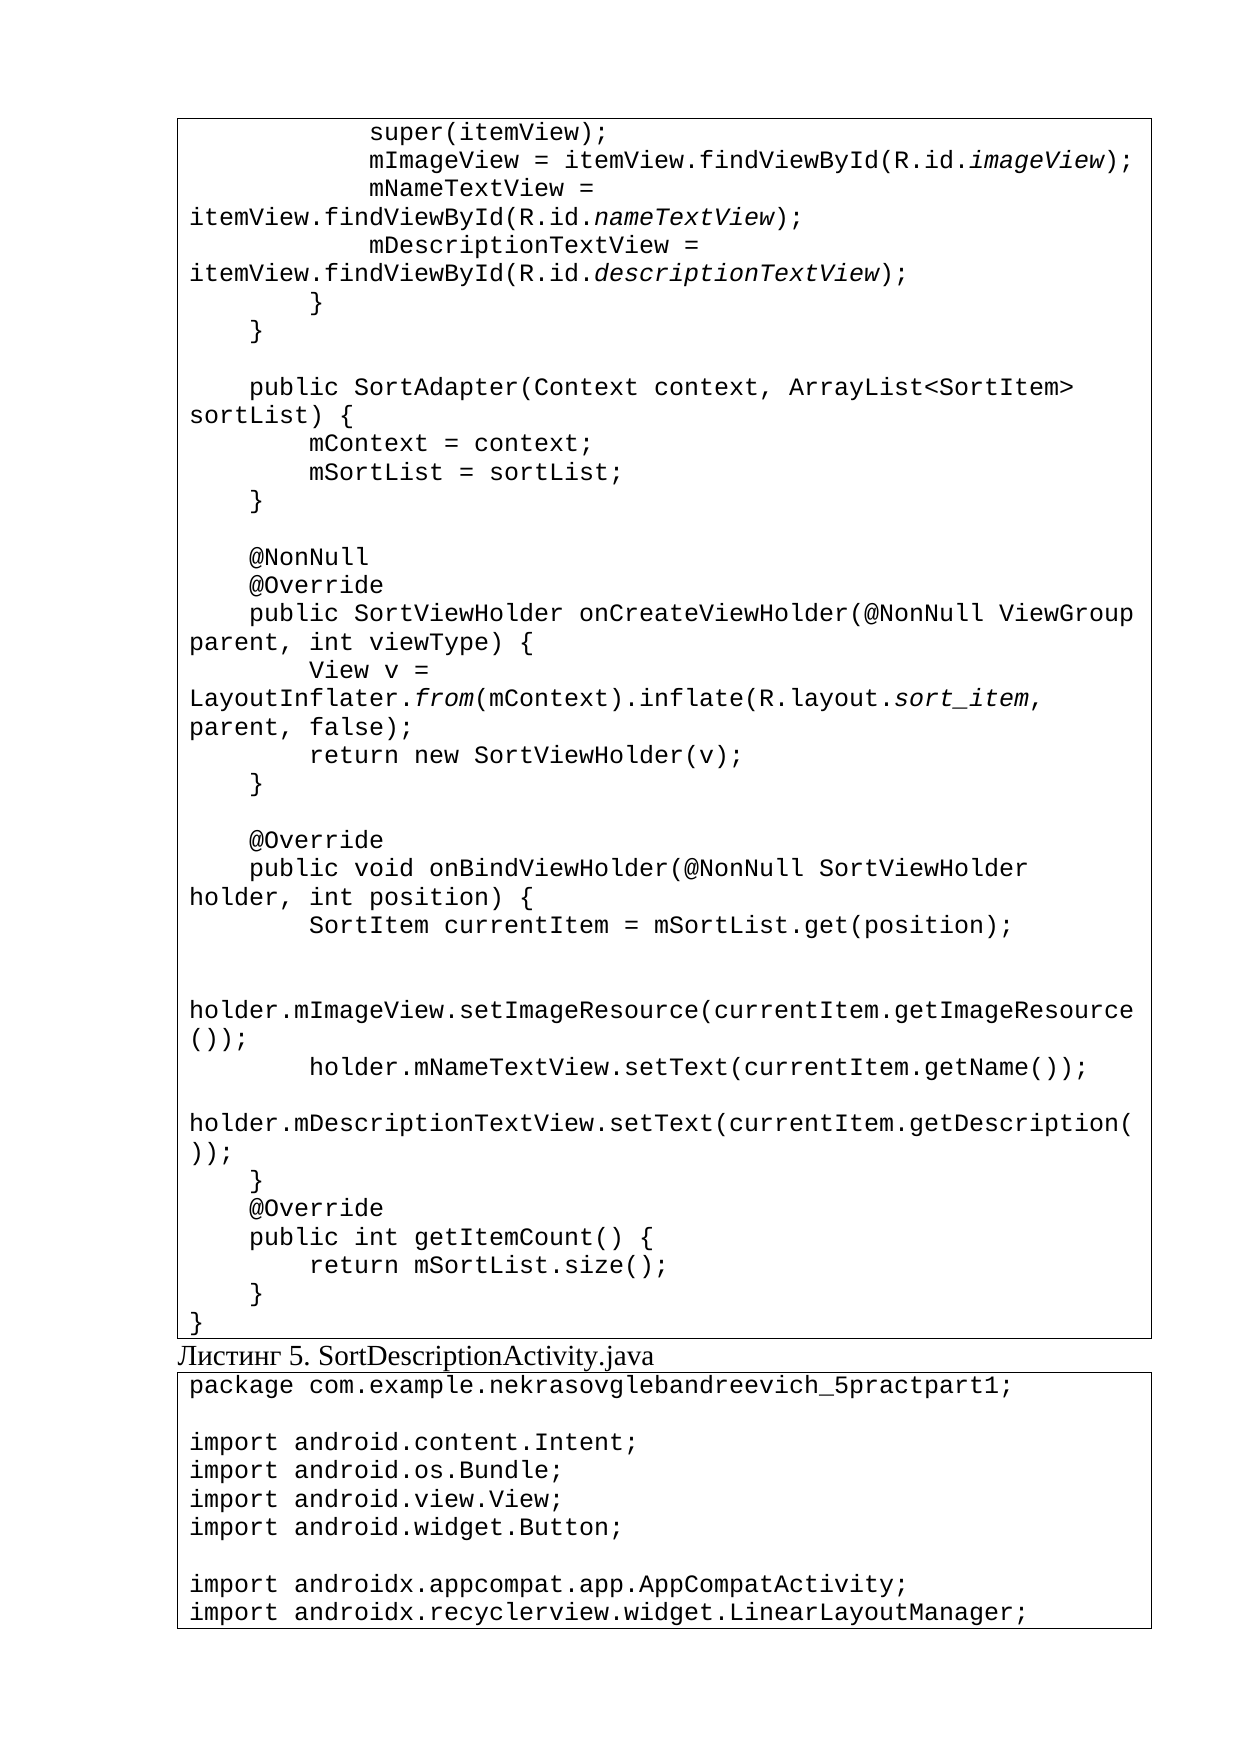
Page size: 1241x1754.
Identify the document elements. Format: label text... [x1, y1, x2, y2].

text Листинг 5. SortDescriptionActivity.java [177, 1339, 1152, 1372]
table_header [178, 1373, 1151, 1628]
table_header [178, 119, 1151, 1337]
